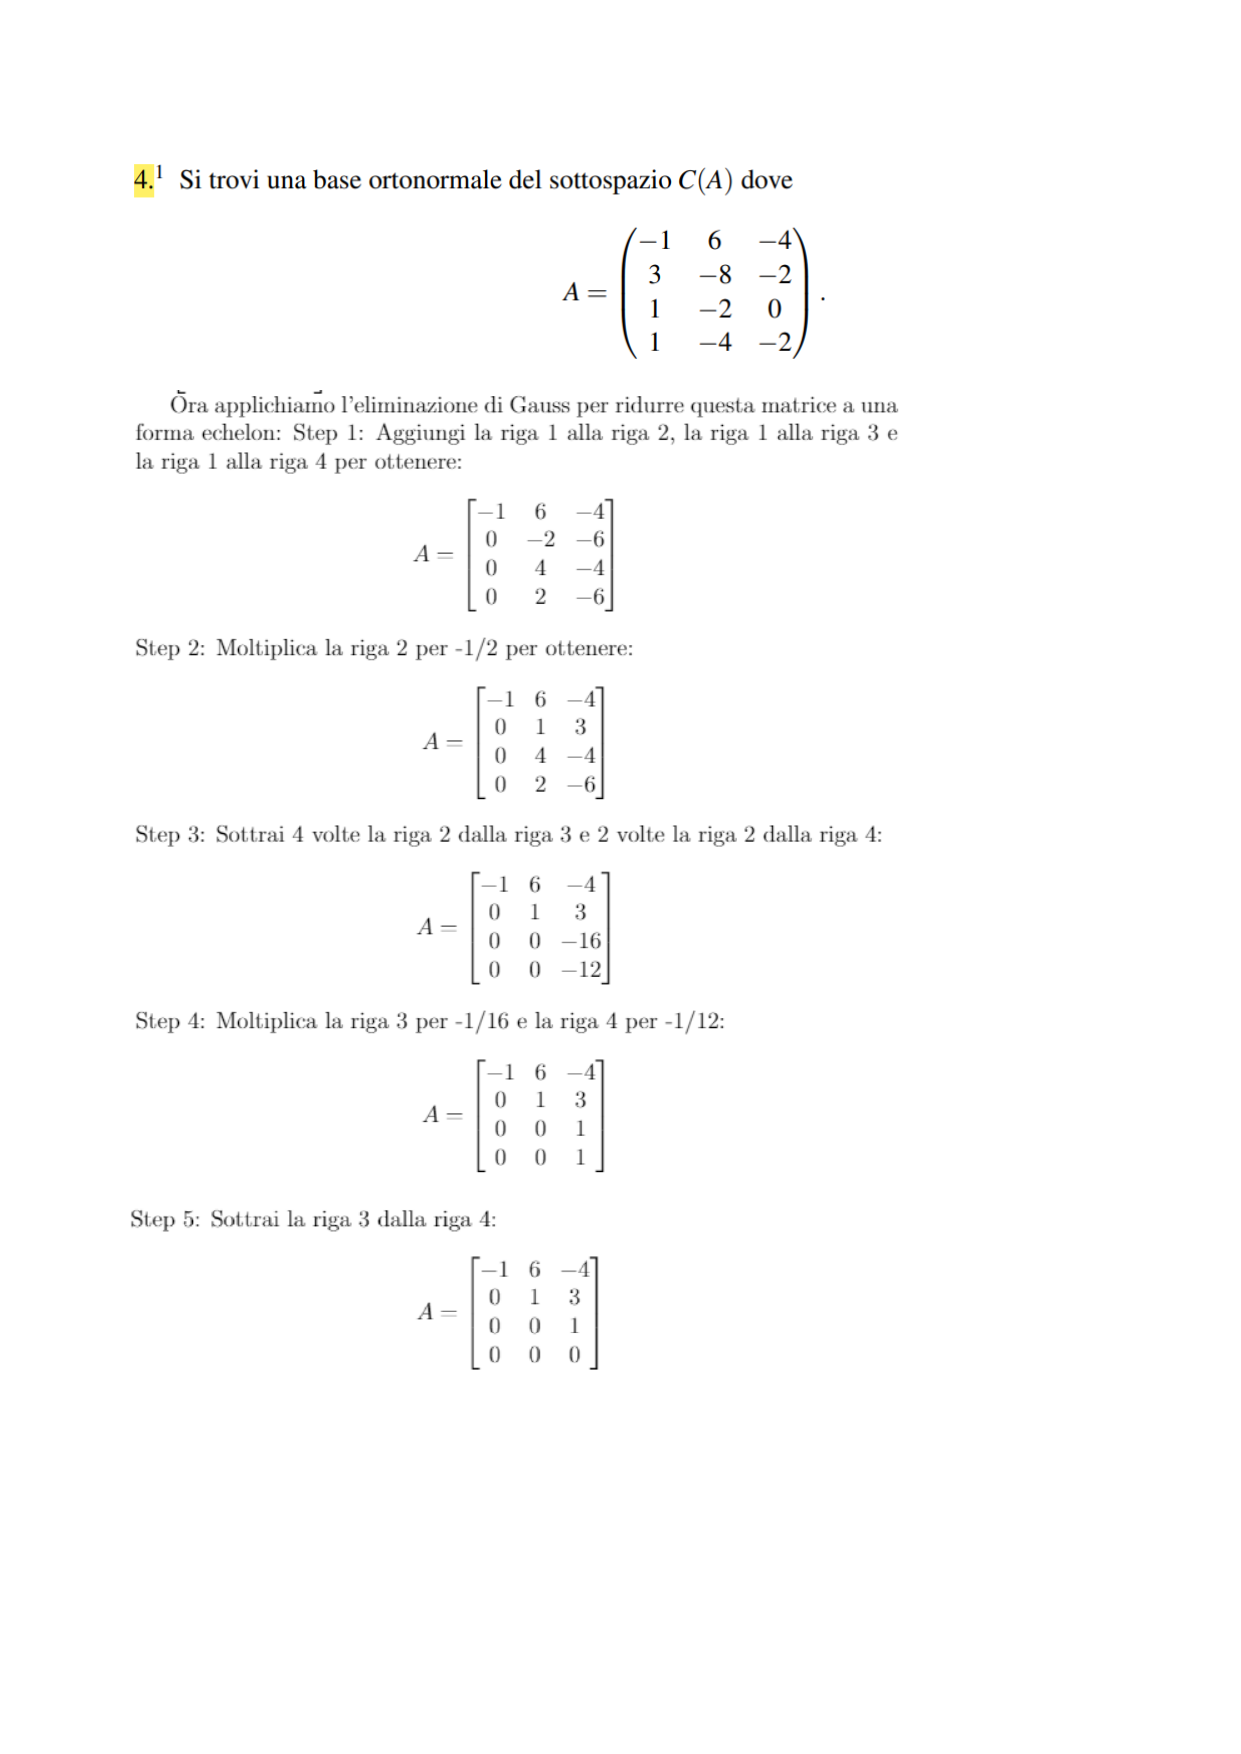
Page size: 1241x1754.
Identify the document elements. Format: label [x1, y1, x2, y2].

picture [118, 1199, 632, 1380]
picture [118, 147, 852, 372]
picture [118, 390, 962, 1181]
